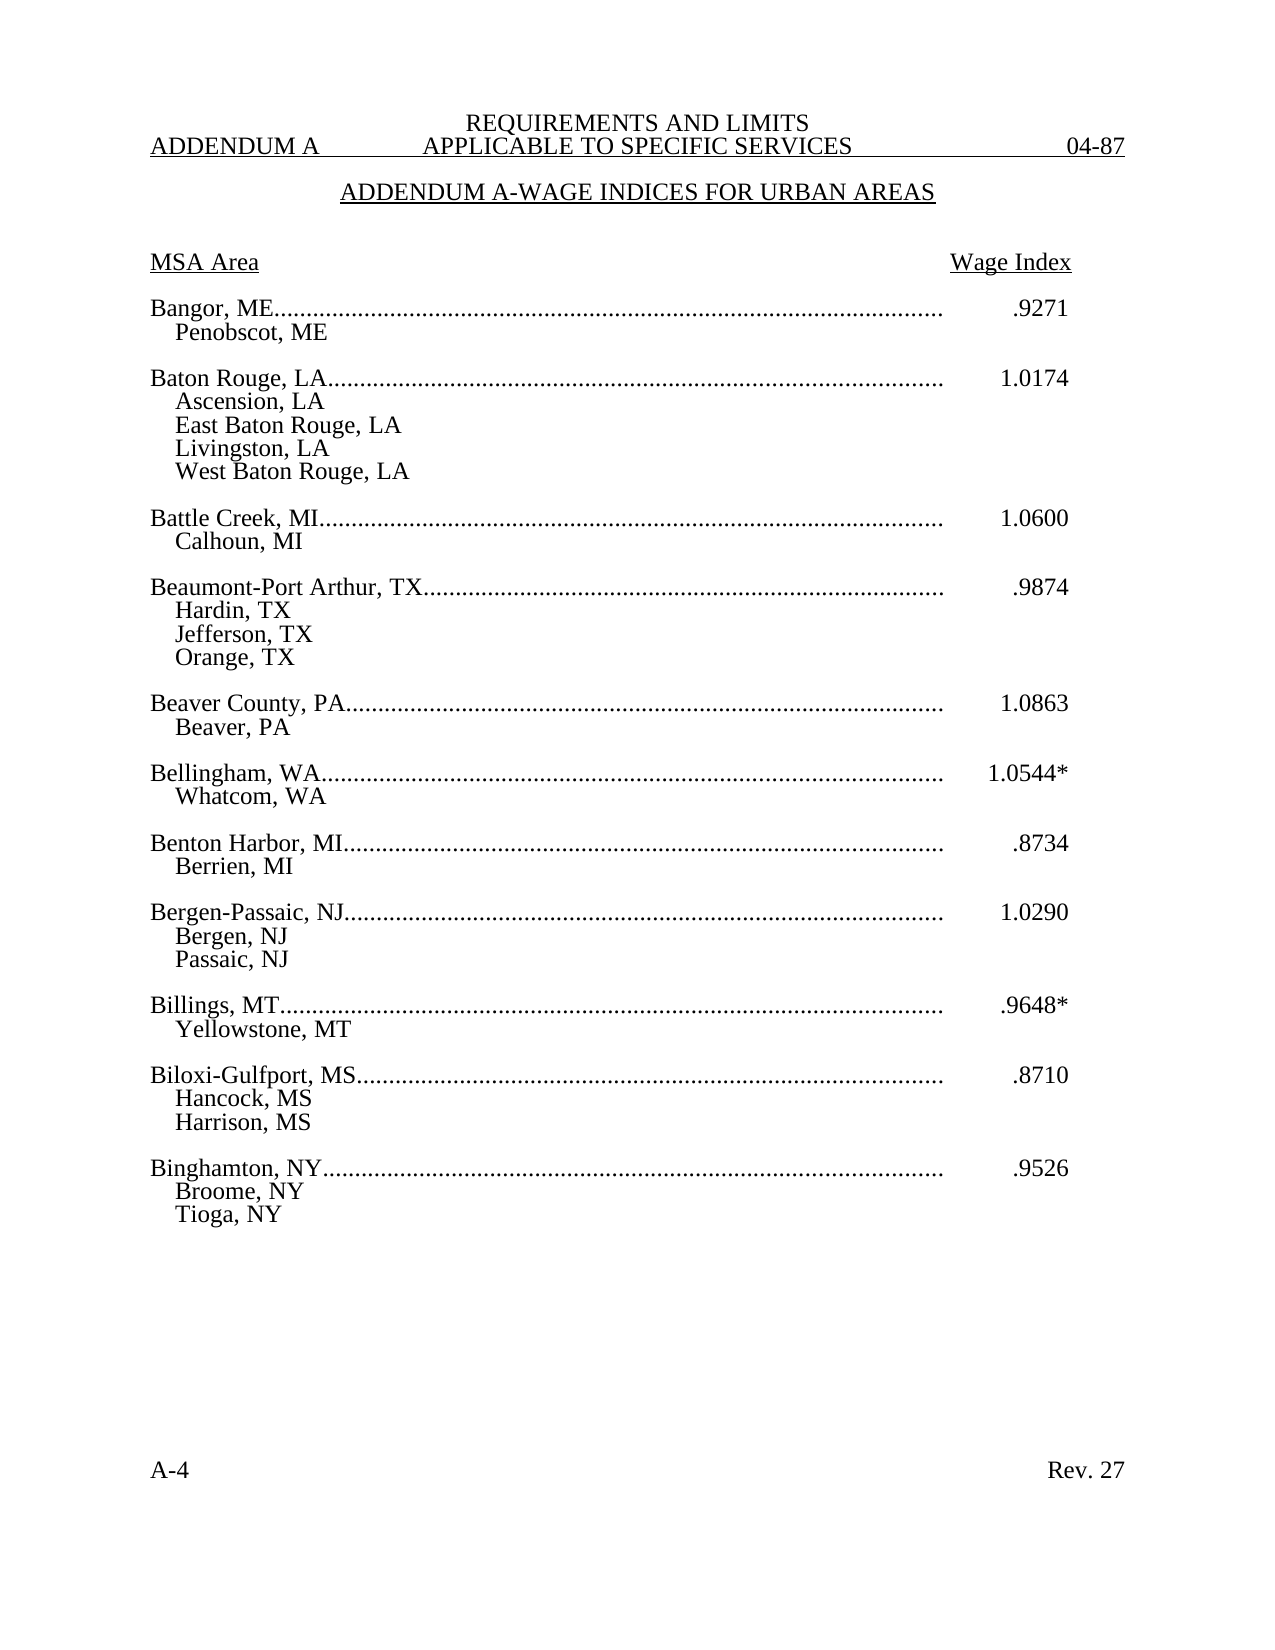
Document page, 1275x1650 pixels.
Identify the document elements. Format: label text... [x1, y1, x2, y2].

text Hardin, TX [150, 600, 1125, 623]
text East Baton Rouge, LA [150, 414, 1125, 438]
text Whatcom, WA [150, 786, 1125, 809]
text MSA Area Wage Index [150, 252, 1125, 275]
text Beaver County, PA 1.0863 [150, 693, 1125, 716]
text ADDENDUM A APPLICABLE TO SPECIFIC SERVICES 04-87 [150, 136, 1125, 156]
text Baton Rouge, LA 1.0174 [150, 368, 1125, 391]
text Biloxi-Gulfport, MS .8710 [150, 1065, 1125, 1088]
text Bergen-Passaic, NJ 1.0290 [150, 902, 1125, 926]
text Passaic, NJ [150, 949, 1125, 972]
text Jefferson, TX [150, 623, 1125, 647]
text A-4 Rev. 27 [150, 1460, 1125, 1483]
text Ascension, LA [150, 391, 1125, 414]
text Orange, TX [150, 647, 1125, 670]
text Penobscot, ME [150, 322, 1125, 345]
text Berrien, MI [150, 856, 1125, 879]
text Bellingham, WA 1.0544* [150, 763, 1125, 786]
text Bergen, NJ [150, 926, 1125, 949]
text Hancock, MS [150, 1088, 1125, 1111]
text Beaumont-Port Arthur, TX .9874 [150, 577, 1125, 600]
text Benton Harbor, MI .8734 [150, 833, 1125, 856]
text Battle Creek, MI 1.0600 [150, 507, 1125, 531]
text Yellowstone, MT [150, 1018, 1125, 1042]
text Broome, NY [150, 1181, 1125, 1204]
text West Baton Rouge, LA [150, 461, 1125, 484]
text Harrison, MS [150, 1111, 1125, 1134]
text Tioga, NY [150, 1204, 1125, 1227]
text REQUIREMENTS AND LIMITS [150, 112, 1125, 136]
text Livingston, LA [150, 438, 1125, 461]
text Calhoun, MI [150, 531, 1125, 554]
text Beaver, PA [150, 716, 1125, 740]
text Binghamton, NY .9526 [150, 1158, 1125, 1181]
text Bangor, ME .9271 [150, 298, 1125, 322]
text ADDENDUM A-WAGE INDICES FOR URBAN AREAS [150, 182, 1125, 205]
text Billings, MT .9648* [150, 995, 1125, 1018]
